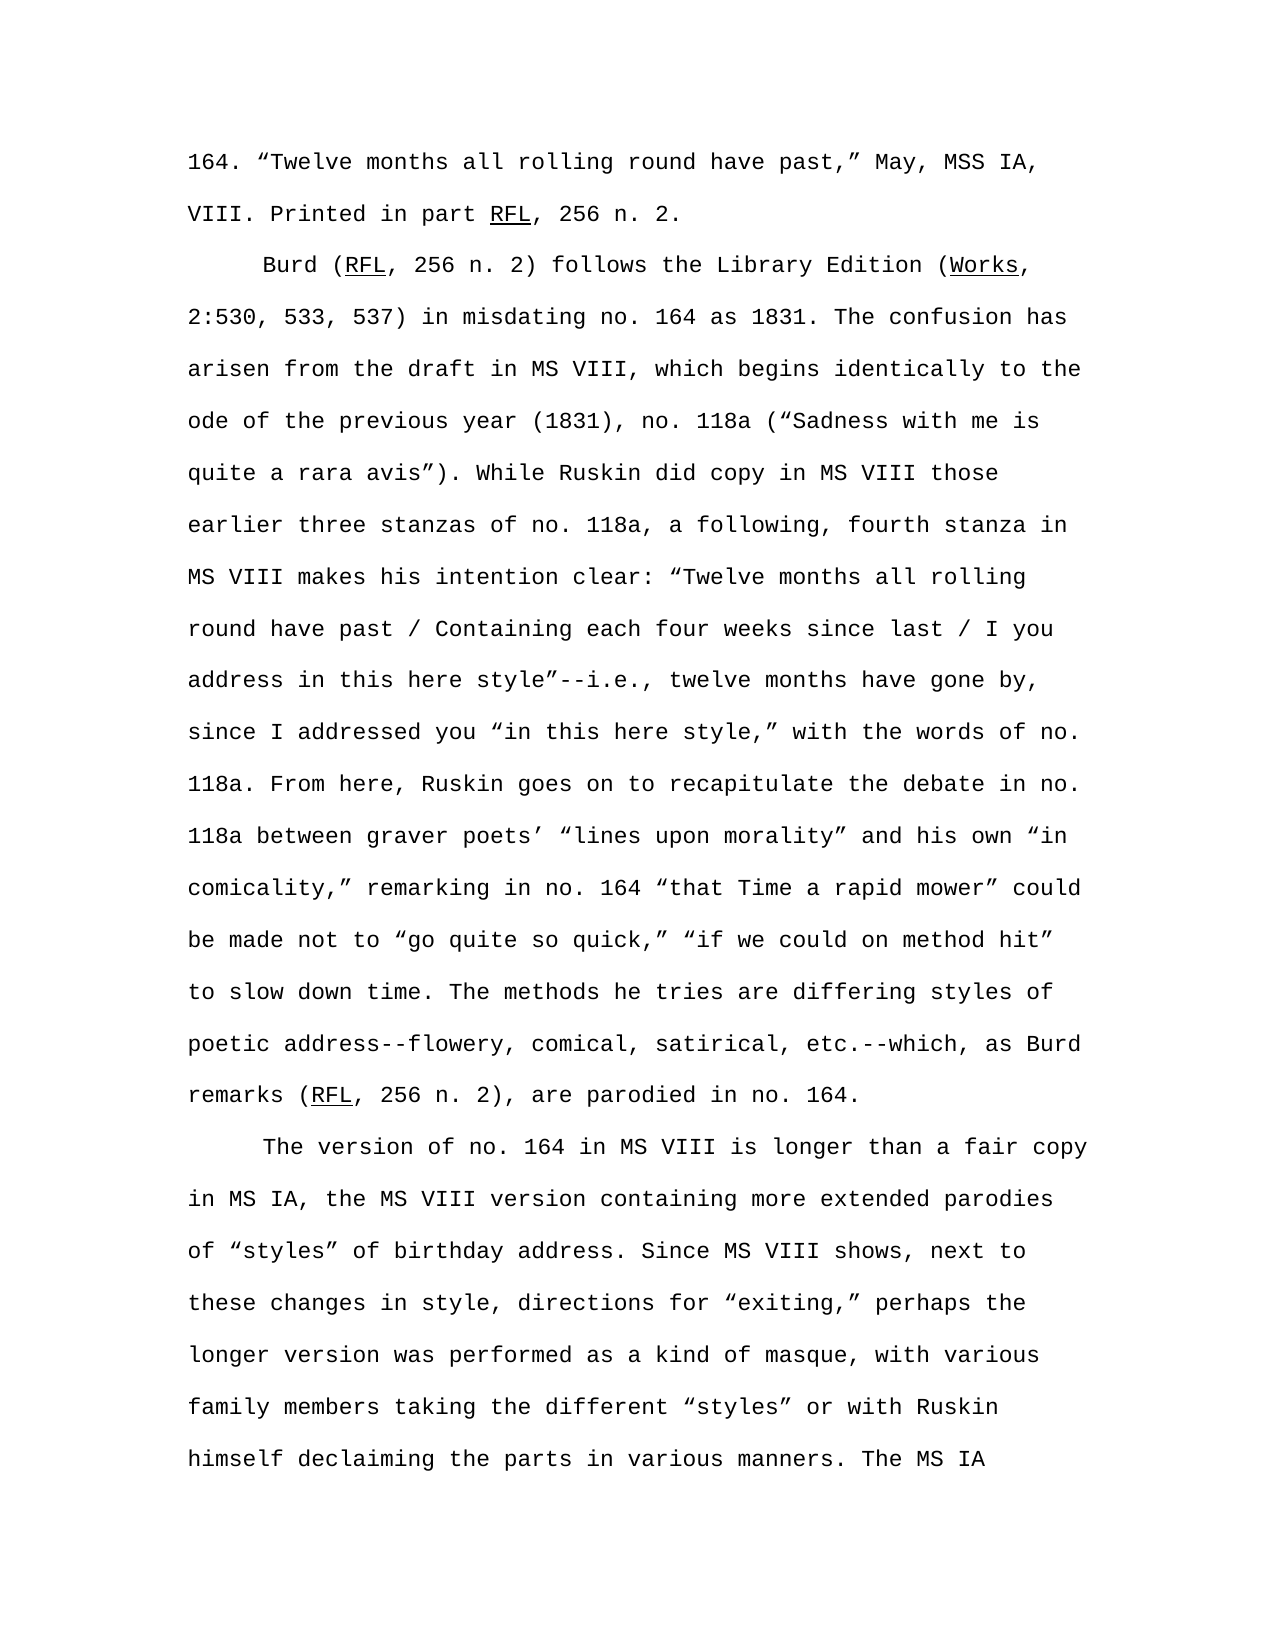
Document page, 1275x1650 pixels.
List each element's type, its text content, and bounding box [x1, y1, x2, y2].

text 164. “Twelve months all rolling round have past,” May, MSS IA, VIII. Printed in part RFL, 256 n. 2. [187, 150, 1087, 228]
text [187, 1136, 1087, 1473]
text Burd (RFL, 256 n. 2) follows the Library Edition (Works, 2:530, 533, 537) in misdating no. 164 as 1831. The confusion has arisen from the draft in MS VIII, which begins identically to the ode of the previous year (1831), no. 118a (“Sadness with me is quite a rara avis”). While Ruskin did copy in MS VIII those earlier three stanzas of no. 118a, a following, fourth stanza in MS VIII makes his intention clear: “Twelve months all rolling round have past / Containing each four weeks since last / I you address in this here style”--i.e., twelve months have gone by, since I addressed you “in this here style,” with the words of no. 118a. From here, Ruskin goes on to recapitulate the debate in no. 118a between graver poets’ “lines upon morality” and his own “in comicality,” remarking in no. 164 “that Time a rapid mower” could be made not to “go quite so quick,” “if we could on method hit” to slow down time. The methods he tries are differing styles of poetic address--flowery, comical, satirical, etc.--which, as Burd remarks (RFL, 256 n. 2), are parodied in no. 164. [187, 254, 1087, 1110]
